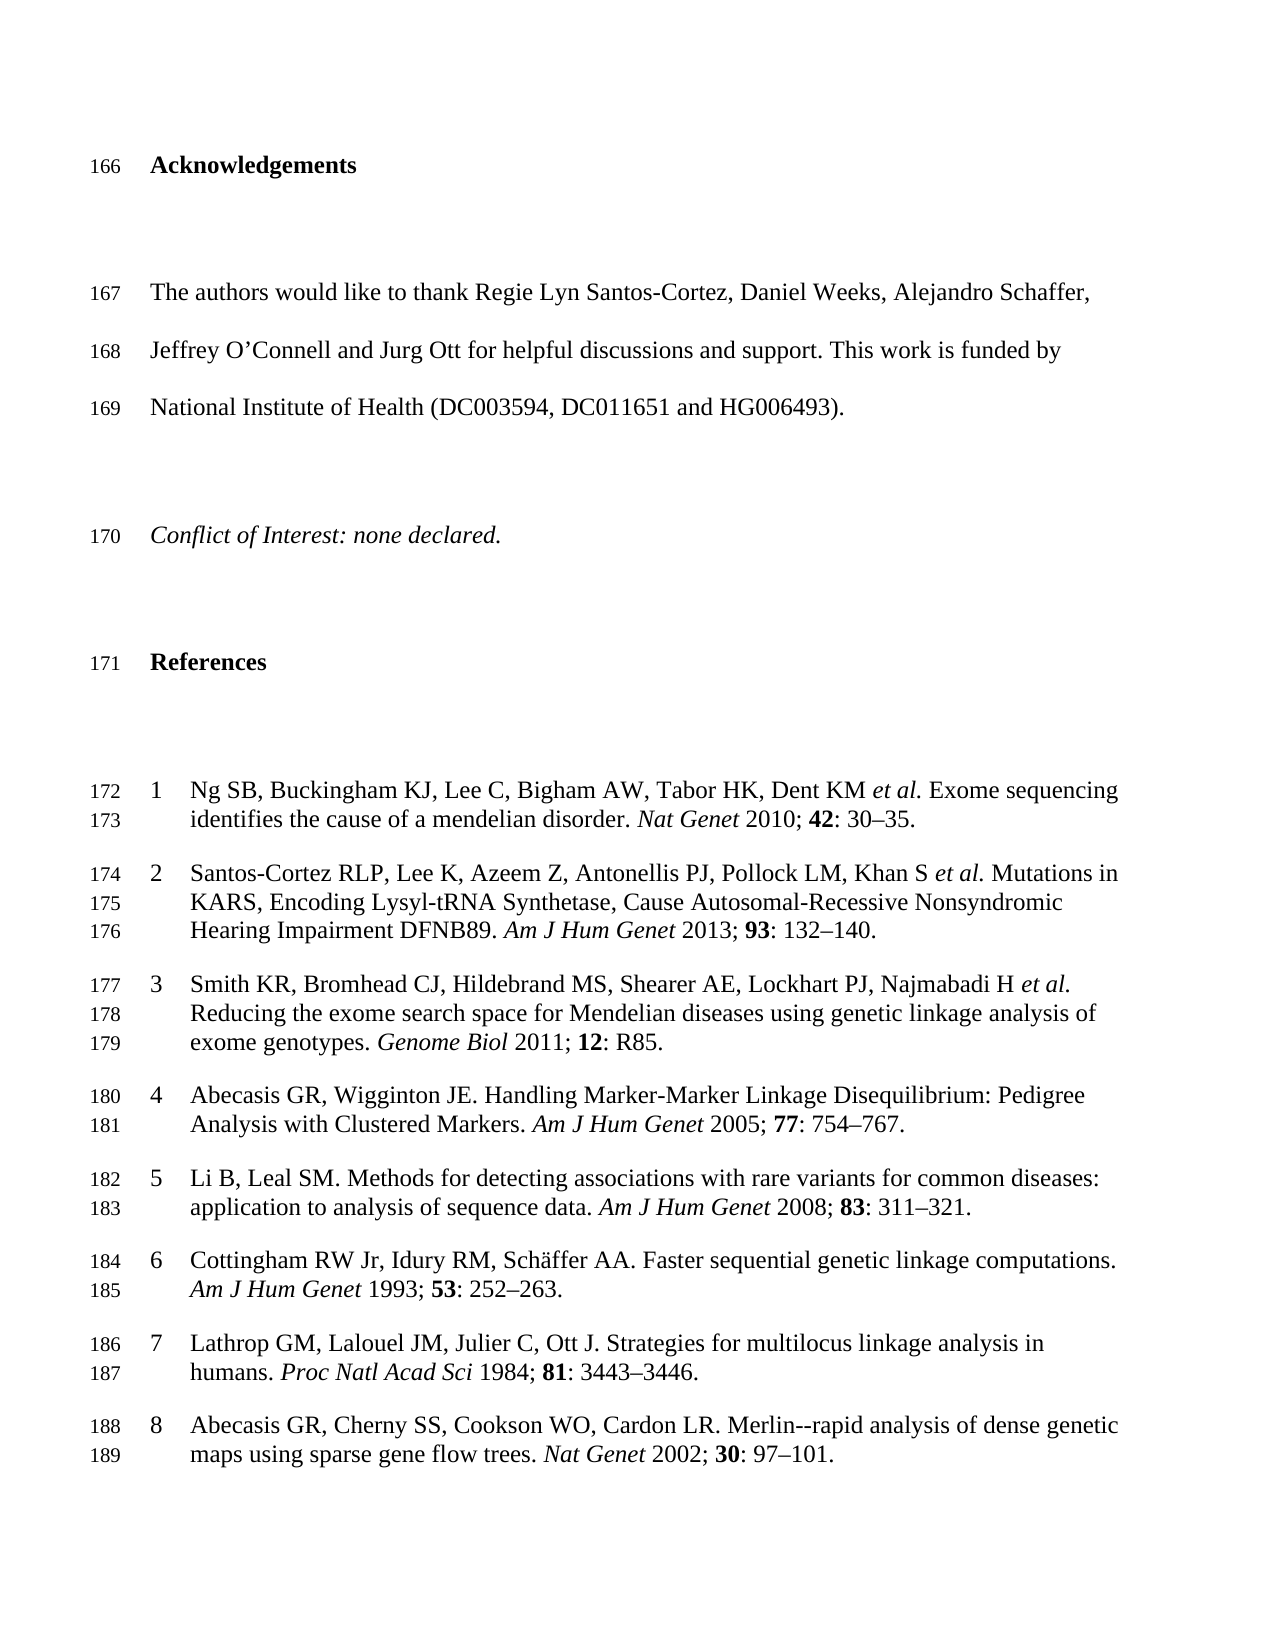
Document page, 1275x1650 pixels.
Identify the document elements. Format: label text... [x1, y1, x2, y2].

text References [150, 647, 1125, 676]
text 3 Smith KR, Bromhead CJ, Hildebrand MS, Shearer AE, Lockhart PJ, Najmabadi H et al. Reducing the exome search space for Mendelian diseases using genetic linkage analysis of exome genotypes. Genome Biol 2011; 12: R85. [150, 969, 1125, 1055]
text 7 Lathrop GM, Lalouel JM, Julier C, Ott J. Strategies for multilocus linkage analysis in humans. Proc Natl Acad Sci 1984; 81: 3443–3446. [150, 1328, 1125, 1385]
text 5 Li B, Leal SM. Methods for detecting associations with rare variants for common diseases: application to analysis of sequence data. Am J Hum Genet 2008; 83: 311–321. [150, 1163, 1125, 1220]
text 6 Cottingham RW Jr, Idury RM, Schäffer AA. Faster sequential genetic linkage computations. Am J Hum Genet 1993; 53: 252–263. [150, 1245, 1125, 1303]
text Conflict of Interest: none declared. [150, 520, 1125, 549]
text 8 Abecasis GR, Cherny SS, Cookson WO, Cardon LR. Merlin--rapid analysis of dense genetic maps using sparse gene flow trees. Nat Genet 2002; 30: 97–101. [150, 1410, 1125, 1468]
text 4 Abecasis GR, Wigginton JE. Handling Marker-Marker Linkage Disequilibrium: Pedigree Analysis with Clustered Markers. Am J Hum Genet 2005; 77: 754–767. [150, 1080, 1125, 1138]
text 1 Ng SB, Buckingham KJ, Lee C, Bigham AW, Tabor HK, Dent KM et al. Exome sequencing identifies the cause of a mendelian disorder. Nat Genet 2010; 42: 30–35. [150, 775, 1125, 833]
text The authors would like to thank Regie Lyn Santos-Cortez, Daniel Weeks, Alejandro Schaffer, Jeffrey O’Connell and Jurg Ott for helpful discussions and support. This work is funded by National Institute of Health (DC003594, DC011651 and HG006493). [150, 277, 1125, 421]
text 2 Santos-Cortez RLP, Lee K, Azeem Z, Antonellis PJ, Pollock LM, Khan S et al. Mutations in KARS, Encoding Lysyl-tRNA Synthetase, Cause Autosomal-Recessive Nonsyndromic Hearing Impairment DFNB89. Am J Hum Genet 2013; 93: 132–140. [150, 858, 1125, 944]
